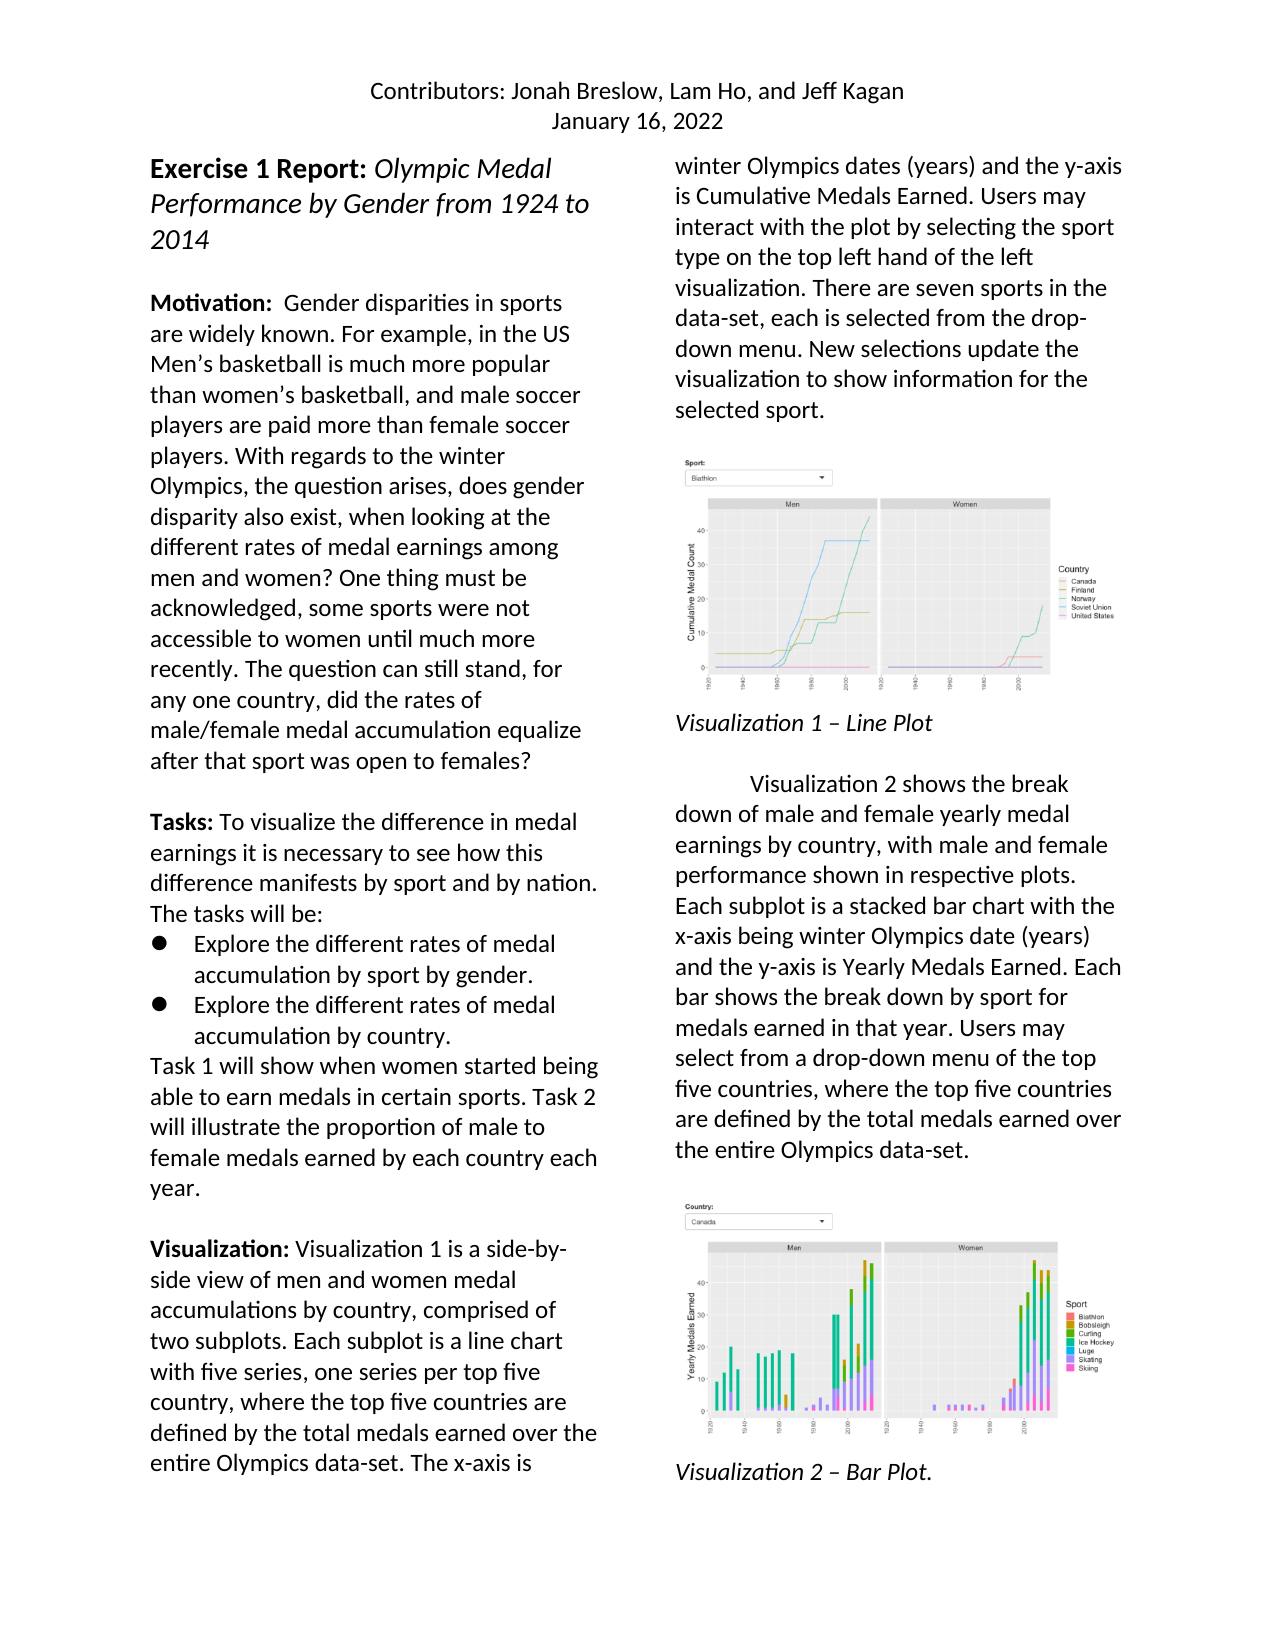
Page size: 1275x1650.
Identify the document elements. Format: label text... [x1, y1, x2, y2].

text Tasks: To visualize the difference in medal earnings it is necessary to see how this difference manifests by sport and by nation. The tasks will be: [150, 806, 600, 928]
text Motivation: Gender disparities in sports are widely known. For example, in the US Men’s basketball is much more popular than women’s basketball, and male soccer players are paid more than female soccer players. With regards to the winter Olympics, the question arises, does gender disparity also exist, when looking at the different rates of medal earnings among men and women? One thing must be acknowledged, some sports were not accessible to women until much more recently. The question can still stand, for any one country, did the rates of male/female medal accumulation equalize after that sport was open to females? [150, 287, 600, 776]
text Visualization 1 – Line Plot [675, 707, 1125, 737]
text Visualization: Visualization 1 is a side-by-side view of men and women medal accumulations by country, comprised of two subplots. Each subplot is a line chart with five series, one series per top five country, where the top five countries are defined by the total medals earned over the entire Olympics data-set. The x-axis is winter Olympics dates (years) and the y-axis is Cumulative Medals Earned. Users may interact with the plot by selecting the sport type on the top left hand of the left visualization. There are seven sports in the data-set, each is selected from the drop-down menu. New selections update the visualization to show information for the selected sport. [150, 1233, 600, 1478]
picture [675, 1195, 1125, 1456]
text Exercise 1 Report: Olympic Medal Performance by Gender from 1924 to 2014 [150, 150, 600, 257]
list Explore the different rates of medal accumulation by country. [150, 989, 600, 1050]
picture [675, 455, 1125, 707]
list Explore the different rates of medal accumulation by sport by gender. [150, 928, 600, 989]
list Task 1 will show when women started being able to earn medals in certain sports. Task 2 will illustrate the proportion of male to female medals earned by each country each year. [150, 1050, 600, 1203]
text Visualization: Visualization 1 is a side-by-side view of men and women medal accumulations by country, comprised of two subplots. Each subplot is a line chart with five series, one series per top five country, where the top five countries are defined by the total medals earned over the entire Olympics data-set. The x-axis is winter Olympics dates (years) and the y-axis is Cumulative Medals Earned. Users may interact with the plot by selecting the sport type on the top left hand of the left visualization. There are seven sports in the data-set, each is selected from the drop-down menu. New selections update the visualization to show information for the selected sport. [675, 150, 1125, 425]
text Visualization 2 shows the break down of male and female yearly medal earnings by country, with male and female performance shown in respective plots. Each subplot is a stacked bar chart with the x-axis being winter Olympics date (years) and the y-axis is Yearly Medals Earned. Each bar shows the break down by sport for medals earned in that year. Users may select from a drop-down menu of the top five countries, where the top five countries are defined by the total medals earned over the entire Olympics data-set. [675, 768, 1125, 1165]
text Visualization 2 – Bar Plot. [675, 1456, 1125, 1486]
